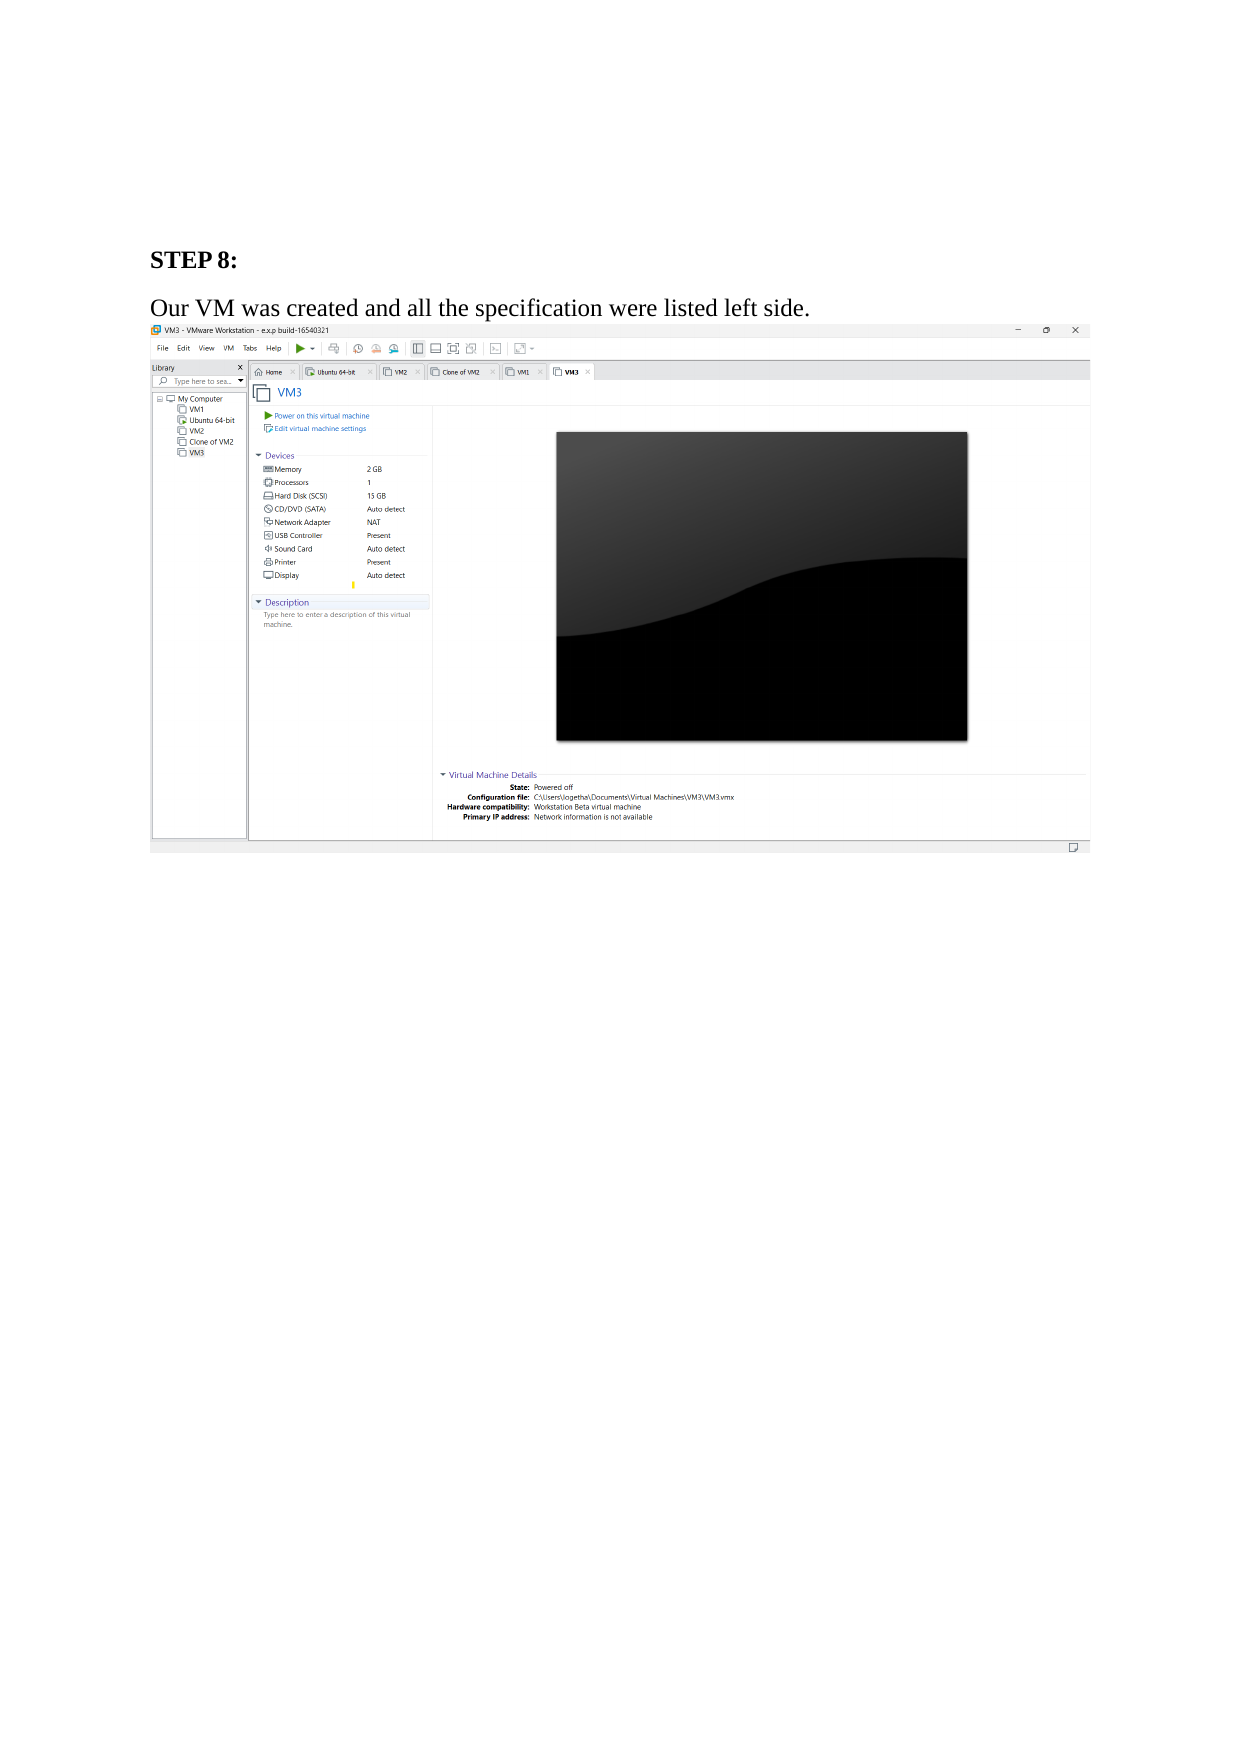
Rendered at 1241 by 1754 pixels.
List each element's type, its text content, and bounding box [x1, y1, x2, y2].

text Our VM was created and all the specification were listed left side. [150, 293, 1090, 324]
picture [150, 324, 1091, 853]
text STEP 8: [150, 245, 1090, 274]
